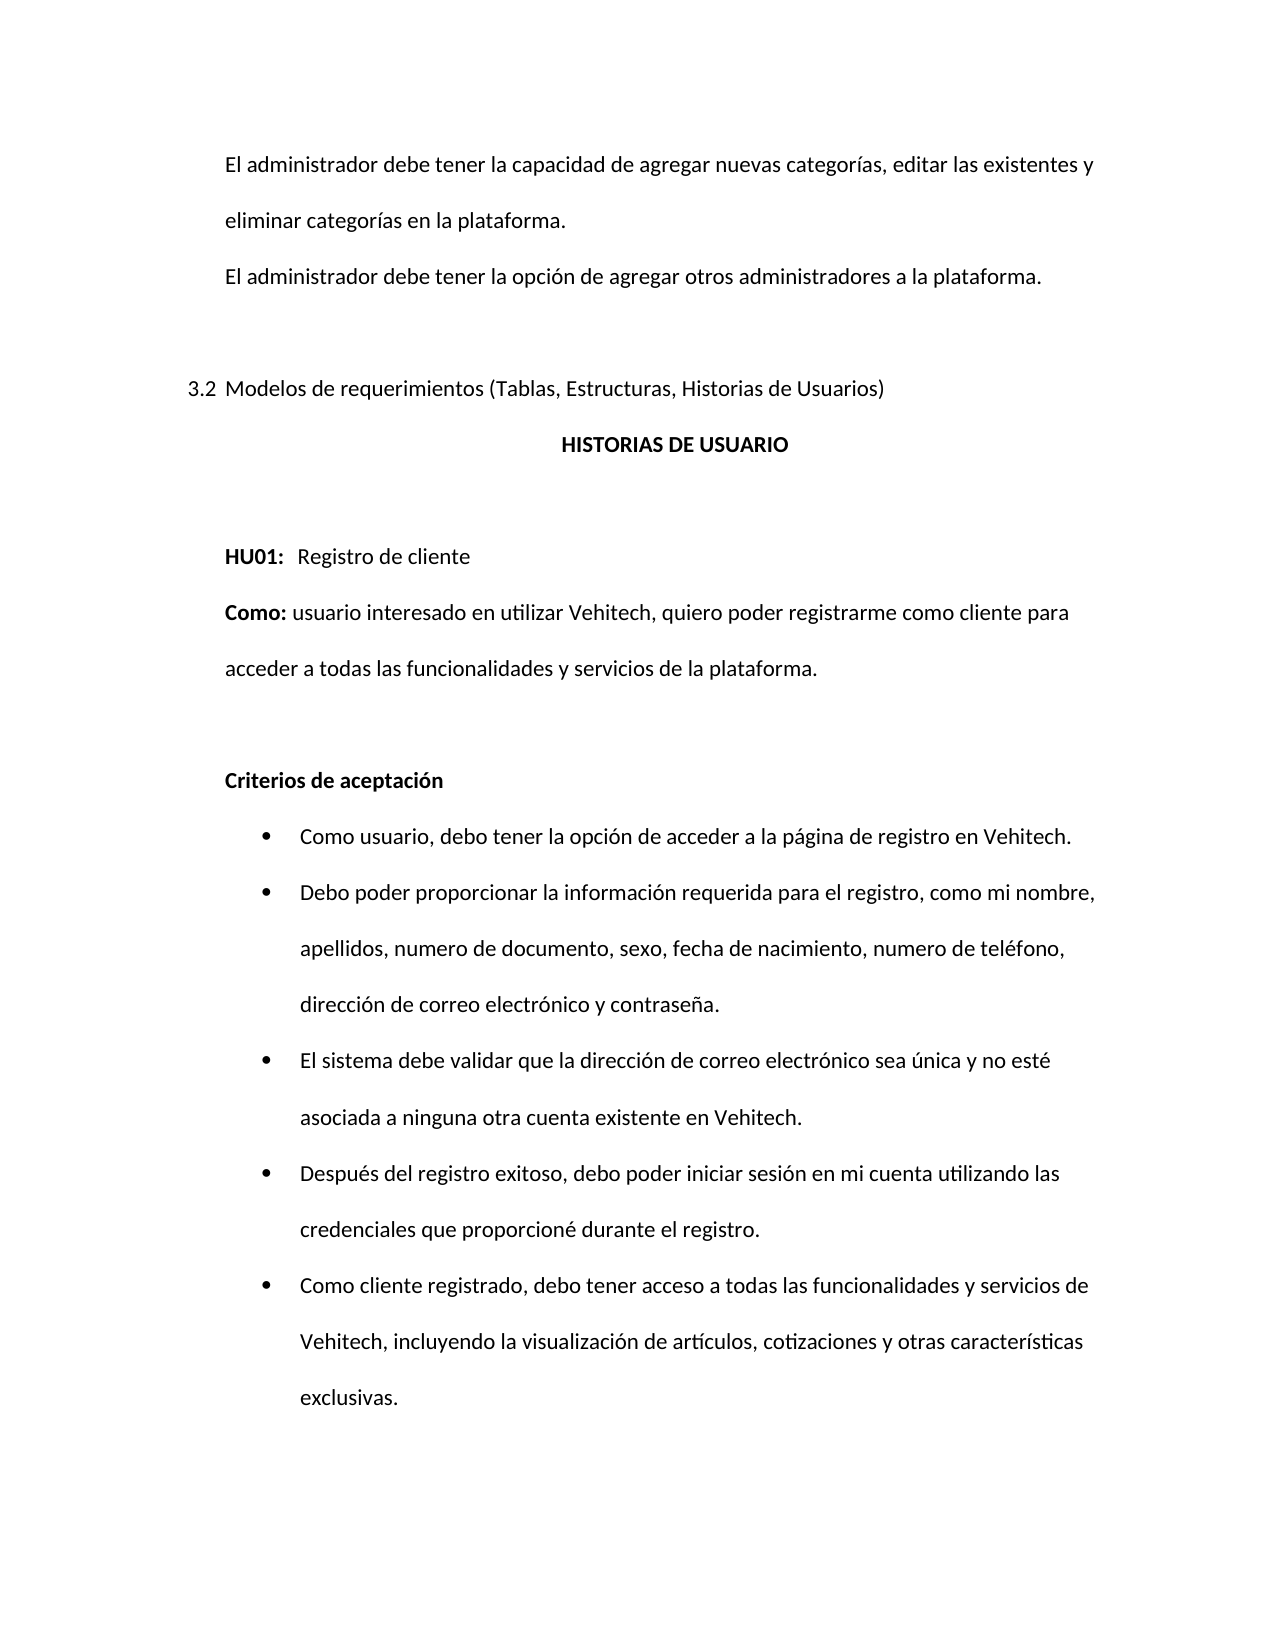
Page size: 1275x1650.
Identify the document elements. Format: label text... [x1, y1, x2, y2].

list Debo poder proporcionar la información requerida para el registro, como mi nombre, apellidos, numero de documento, sexo, fecha de nacimiento, numero de teléfono, dirección de correo electrónico y contraseña. [262, 878, 1125, 1019]
list Como cliente registrado, debo tener acceso a todas las funcionalidades y servicios de Vehitech, incluyendo la visualización de artículos, cotizaciones y otras características exclusivas. [262, 1271, 1125, 1411]
list Criterios de aceptación [225, 766, 1125, 794]
list El administrador debe tener la capacidad de agregar nuevas categorías, editar las existentes y eliminar categorías en la plataforma. [225, 150, 1125, 234]
list Después del registro exitoso, debo poder iniciar sesión en mi cuenta utilizando las credenciales que proporcioné durante el registro. [262, 1159, 1125, 1243]
list Modelos de requerimientos (Tablas, Estructuras, Historias de Usuarios) [187, 374, 1125, 402]
list Como usuario, debo tener la opción de acceder a la página de registro en Vehitech. [262, 822, 1125, 851]
list HISTORIAS DE USUARIO [225, 430, 1125, 458]
list El administrador debe tener la opción de agregar otros administradores a la plataforma. [225, 262, 1125, 290]
list El sistema debe validar que la dirección de correo electrónico sea única y no esté asociada a ninguna otra cuenta existente en Vehitech. [262, 1047, 1125, 1131]
list Como: usuario interesado en utilizar Vehitech, quiero poder registrarme como cliente para acceder a todas las funcionalidades y servicios de la plataforma. [225, 598, 1125, 682]
list HU01: Registro de cliente [225, 542, 1125, 570]
